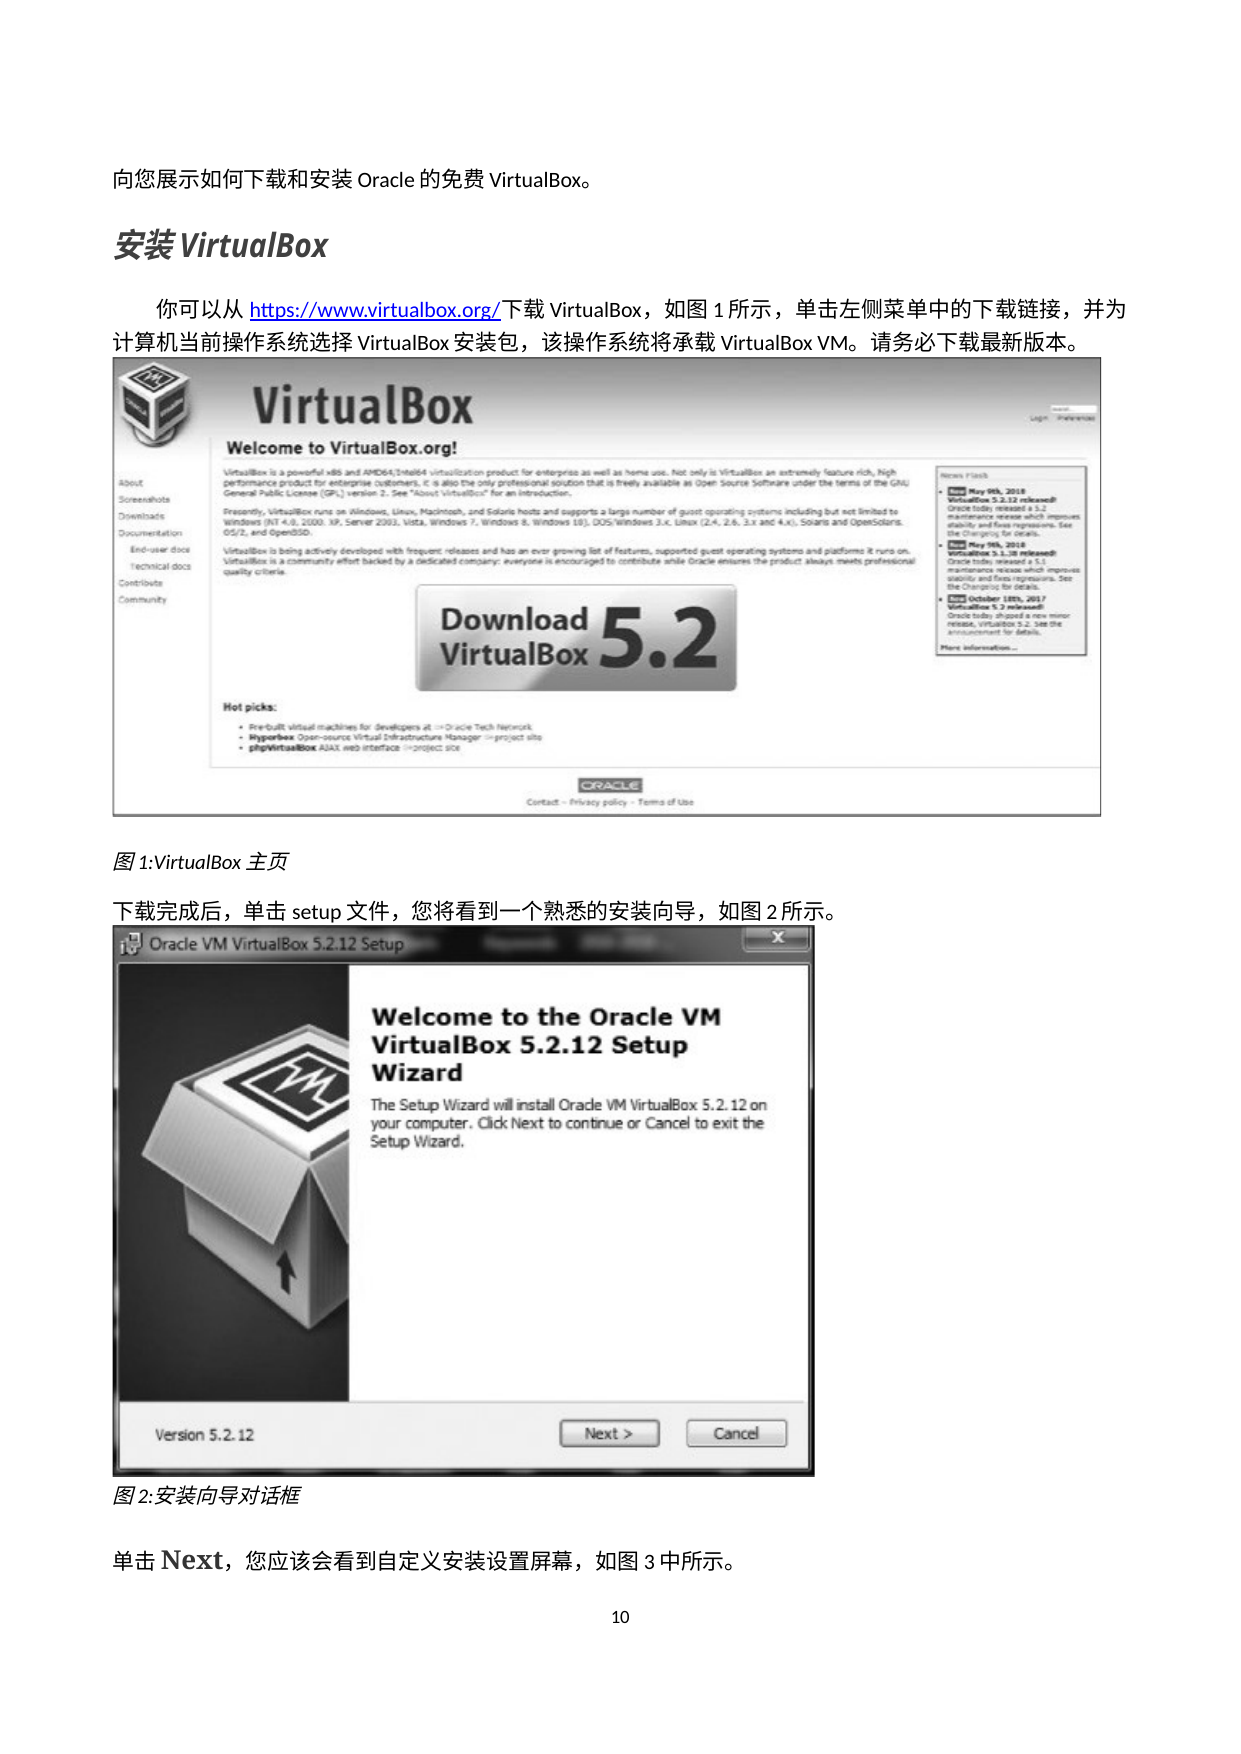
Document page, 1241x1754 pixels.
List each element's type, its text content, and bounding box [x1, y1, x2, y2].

text 图2:安装向导对话框 [112, 1478, 1128, 1511]
text 下载完成后，单击setup文件，您将看到一个熟悉的安装向导，如图2所示。 [112, 893, 1128, 926]
text 单击Next，您应该会看到自定义安装设置屏幕，如图3中所示。 [112, 1527, 1128, 1592]
picture [112, 925, 815, 1477]
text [112, 162, 1128, 194]
picture [112, 357, 1102, 817]
text 图1:VirtualBox主页 [112, 844, 1128, 877]
text 你可以从https://www.virtualbox.org/下载VirtualBox，如图1所示，单击左侧菜单中的下载链接，并为计算机当前操作系统选择VirtualBox安装包，该操作系统将承载VirtualBox VM。请务必下载最新版本。 [112, 292, 1128, 357]
text 安装VirtualBox [112, 211, 1128, 276]
